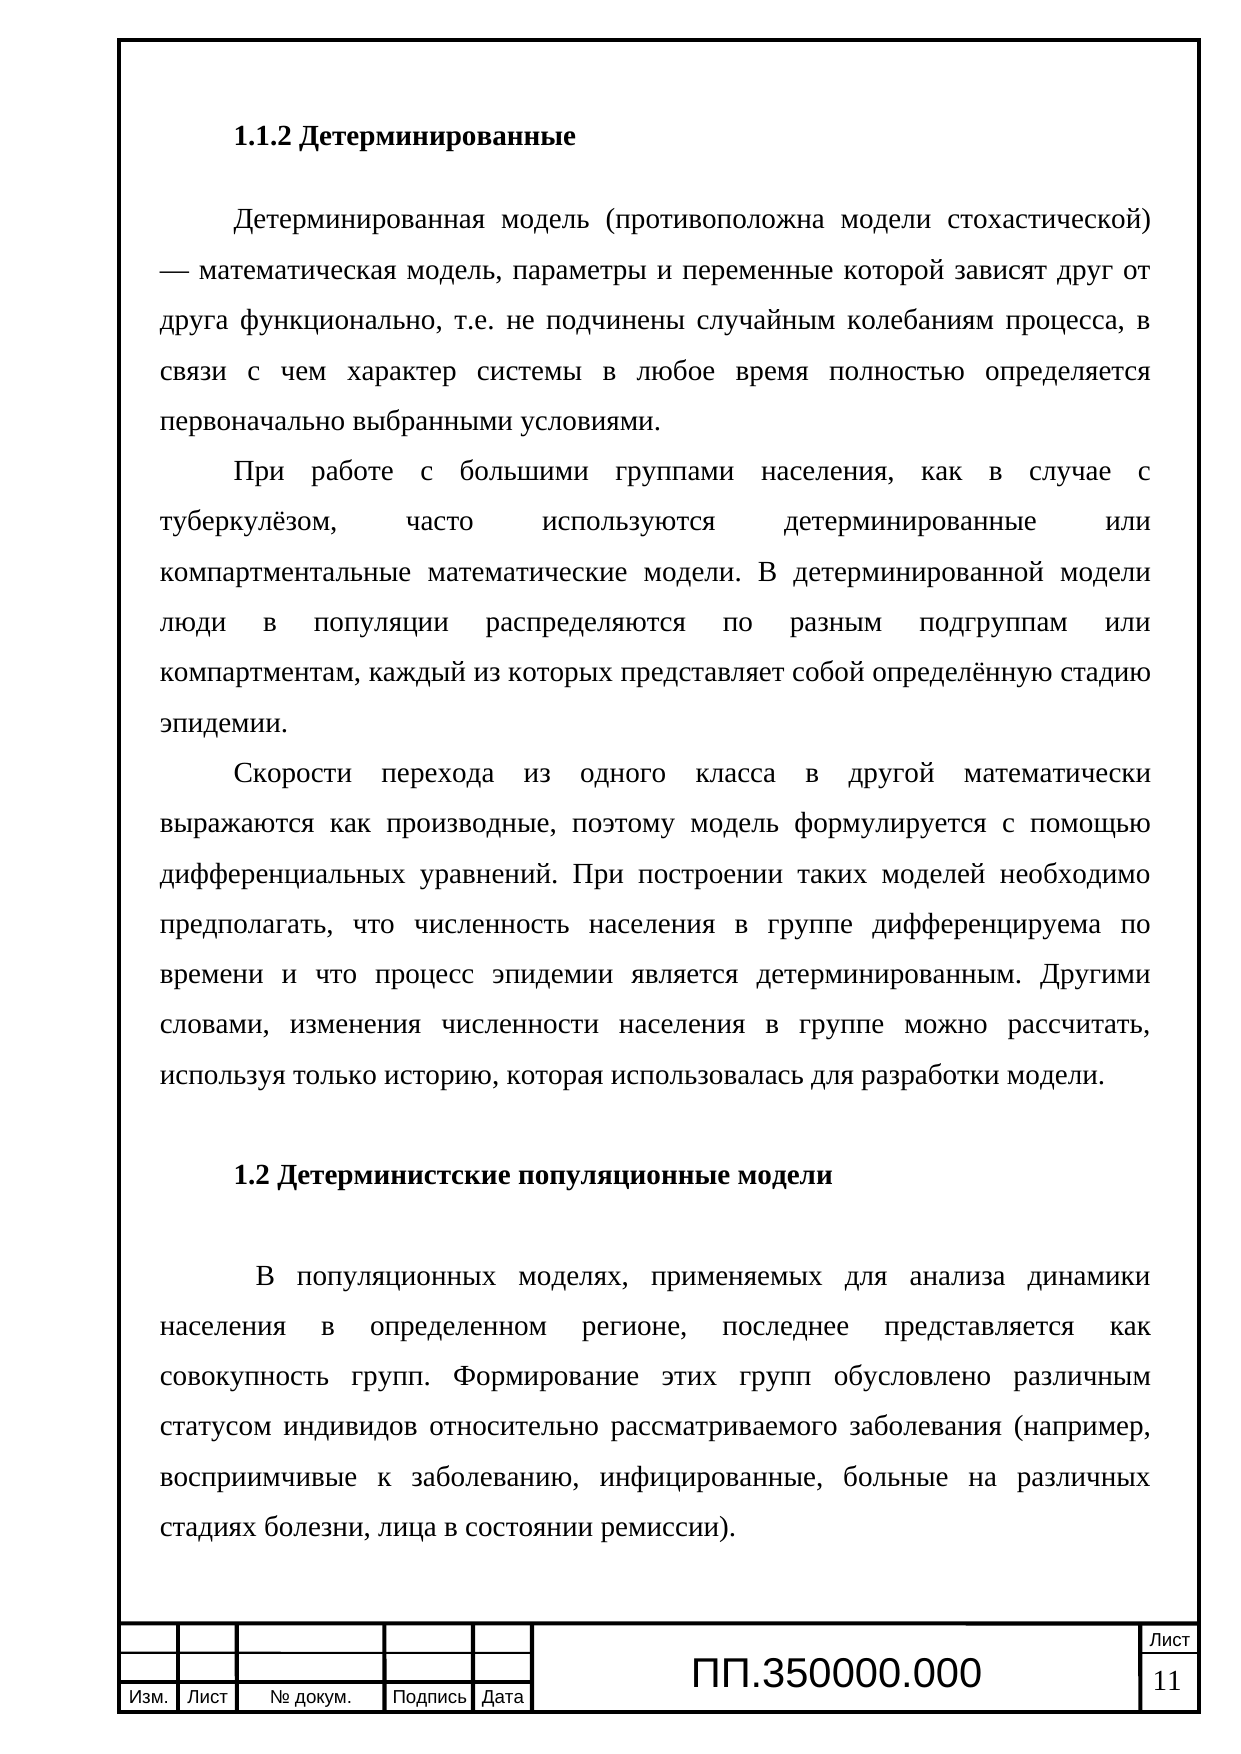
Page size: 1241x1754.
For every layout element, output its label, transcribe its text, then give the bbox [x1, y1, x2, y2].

text Детерминированная модель (противоположна модели стохастической) — математическая модель, параметры и переменные которой зависят друг от друга функционально, т.е. не подчинены случайным колебаниям процесса, в связи с чем характер системы в любое время полностью определяется первоначально выбранными условиями. [159, 202, 1152, 436]
text 1.1.2 Детерминированные [159, 118, 1152, 152]
text Скорости перехода из одного класса в другой математически выражаются как производные, поэтому модель формулируется с помощью дифференциальных уравнений. При построении таких моделей необходимо предполагать, что численность населения в группе дифференцируема по времени и что процесс эпидемии является детерминированным. Другими словами, изменения численности населения в группе можно рассчитать, используя только историю, которая использовалась для разработки модели. [159, 755, 1152, 1091]
text В популяционных моделях, применяемых для анализа динамики населения в определенном регионе, последнее представляется как совокупность групп. Формирование этих групп обусловлено различным статусом индивидов относительно рассматриваемого заболевания (например, восприимчивые к заболеванию, инфицированные, больные на различных стадиях болезни, лица в состоянии ремиссии). [159, 1258, 1152, 1543]
text При работе с большими группами населения, как в случае с туберкулёзом, часто используются детерминированные или компартментальные математические модели. В детерминированной модели люди в популяции распределяются по разным подгруппам или компартментам, каждый из которых представляет собой определённую стадию эпидемии. [159, 453, 1152, 738]
text 1.2 Детерминистские популяционные модели [159, 1157, 1152, 1191]
